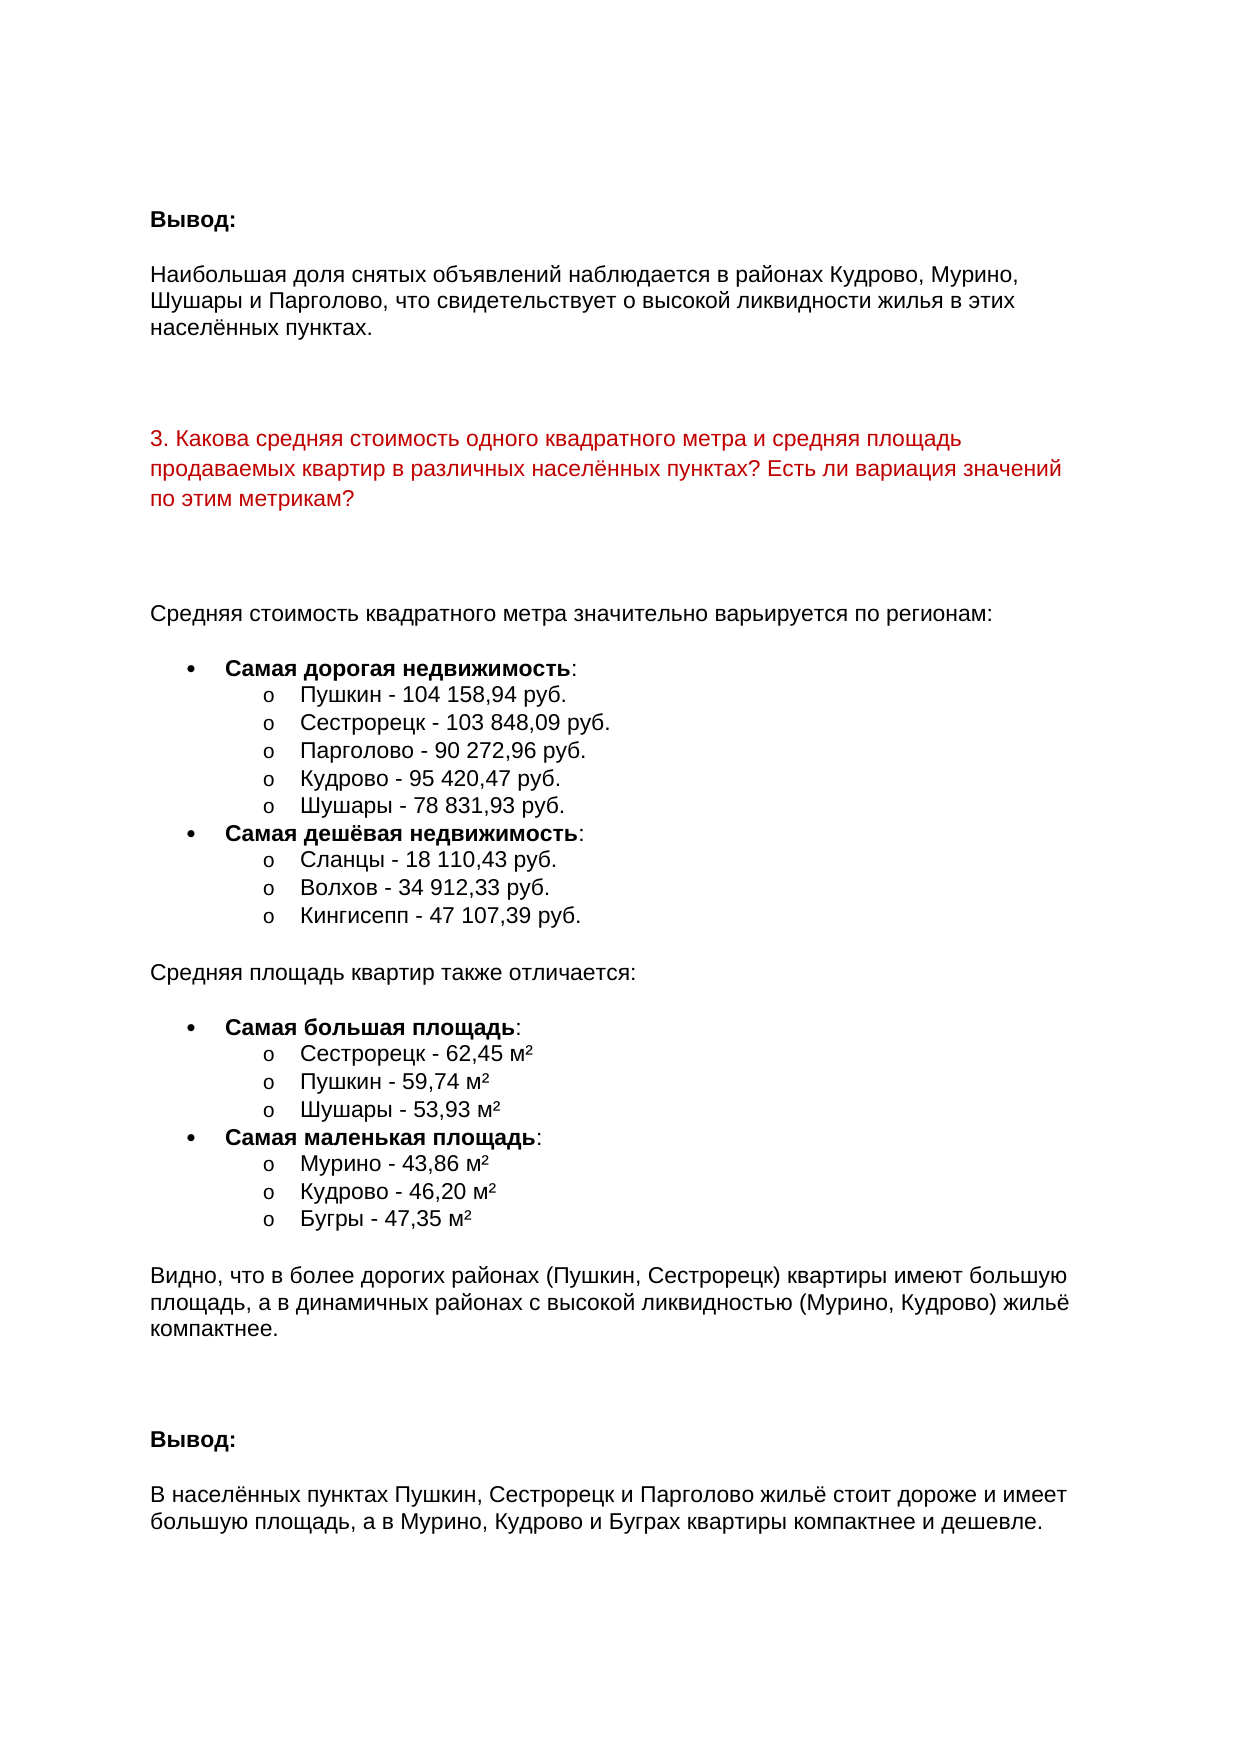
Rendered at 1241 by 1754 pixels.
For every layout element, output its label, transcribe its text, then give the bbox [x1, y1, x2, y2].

list Парголово - 90 272,96 руб. [262, 737, 1090, 764]
list Мурино - 43,86 м² [262, 1150, 1090, 1178]
text Вывод: [150, 1426, 1090, 1452]
text Средняя площадь квартир также отличается: [150, 958, 1090, 985]
list Кингисепп - 47 107,39 руб. [262, 902, 1090, 929]
list Пушкин - 104 158,94 руб. [262, 681, 1090, 709]
list Шушары - 53,93 м² [262, 1096, 1090, 1123]
list Самая большая площадь: [187, 1014, 1090, 1040]
text Наибольшая доля снятых объявлений наблюдается в районах Кудрово, Мурино, Шушары и Парголово, что свидетельствует о высокой ликвидности жилья в этих населённых пунктах. [150, 261, 1090, 340]
list Бугры - 47,35 м² [262, 1205, 1090, 1233]
text Вывод: [150, 206, 1090, 232]
list Пушкин - 59,74 м² [262, 1068, 1090, 1096]
list Самая дорогая недвижимость: [187, 655, 1090, 681]
list Самая маленькая площадь: [187, 1123, 1090, 1150]
list Кудрово - 95 420,47 руб. [262, 764, 1090, 792]
text 3. Какова средняя стоимость одного квадратного метра и средняя площадь продаваемых квартир в различных населённых пунктах? Есть ли вариация значений по этим метрикам? [150, 424, 1090, 511]
list Сестрорецк - 62,45 м² [262, 1040, 1090, 1068]
list Самая дешёвая недвижимость: [187, 820, 1090, 846]
list Сланцы - 18 110,43 руб. [262, 846, 1090, 874]
text Средняя стоимость квадратного метра значительно варьируется по регионам: [150, 599, 1090, 626]
list Волхов - 34 912,33 руб. [262, 874, 1090, 902]
list Кудрово - 46,20 м² [262, 1178, 1090, 1205]
list Шушары - 78 831,93 руб. [262, 792, 1090, 820]
text В населённых пунктах Пушкин, Сестрорецк и Парголово жильё стоит дороже и имеет большую площадь, а в Мурино, Кудрово и Буграх квартиры компактнее и дешевле. [150, 1481, 1090, 1534]
text Видно, что в более дорогих районах (Пушкин, Сестрорецк) квартиры имеют большую площадь, а в динамичных районах с высокой ликвидностью (Мурино, Кудрово) жильё компактнее. [150, 1262, 1090, 1341]
list Сестрорецк - 103 848,09 руб. [262, 709, 1090, 737]
